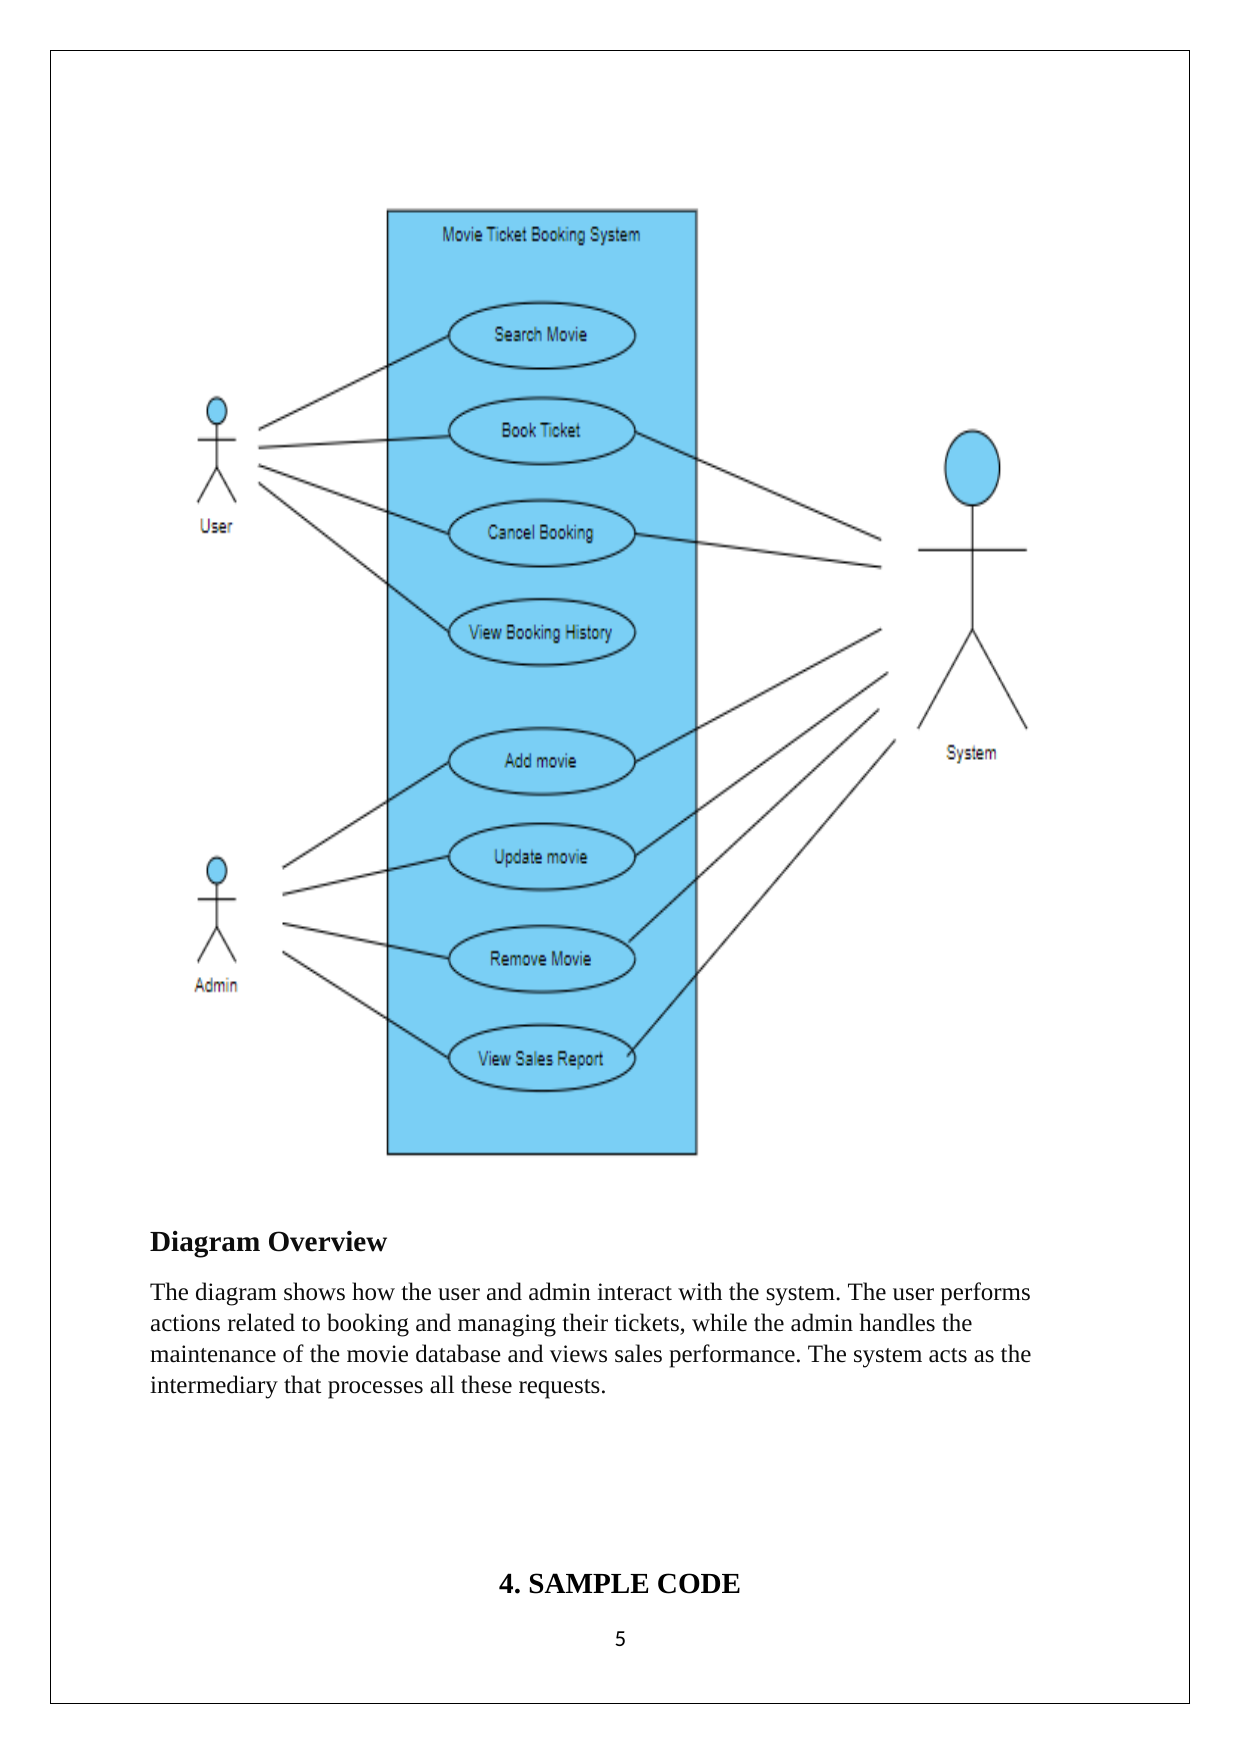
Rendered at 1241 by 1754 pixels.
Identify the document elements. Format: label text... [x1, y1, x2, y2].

text Diagram Overview [150, 1224, 1090, 1258]
text The diagram shows how the user and admin interact with the system. The user performs actions related to booking and managing their tickets, while the admin handles the maintenance of the movie database and views sales performance. The system acts as the intermediary that processes all these requests. [150, 1277, 1090, 1399]
picture [150, 202, 1049, 1158]
text 4. SAMPLE CODE [150, 1566, 1090, 1600]
